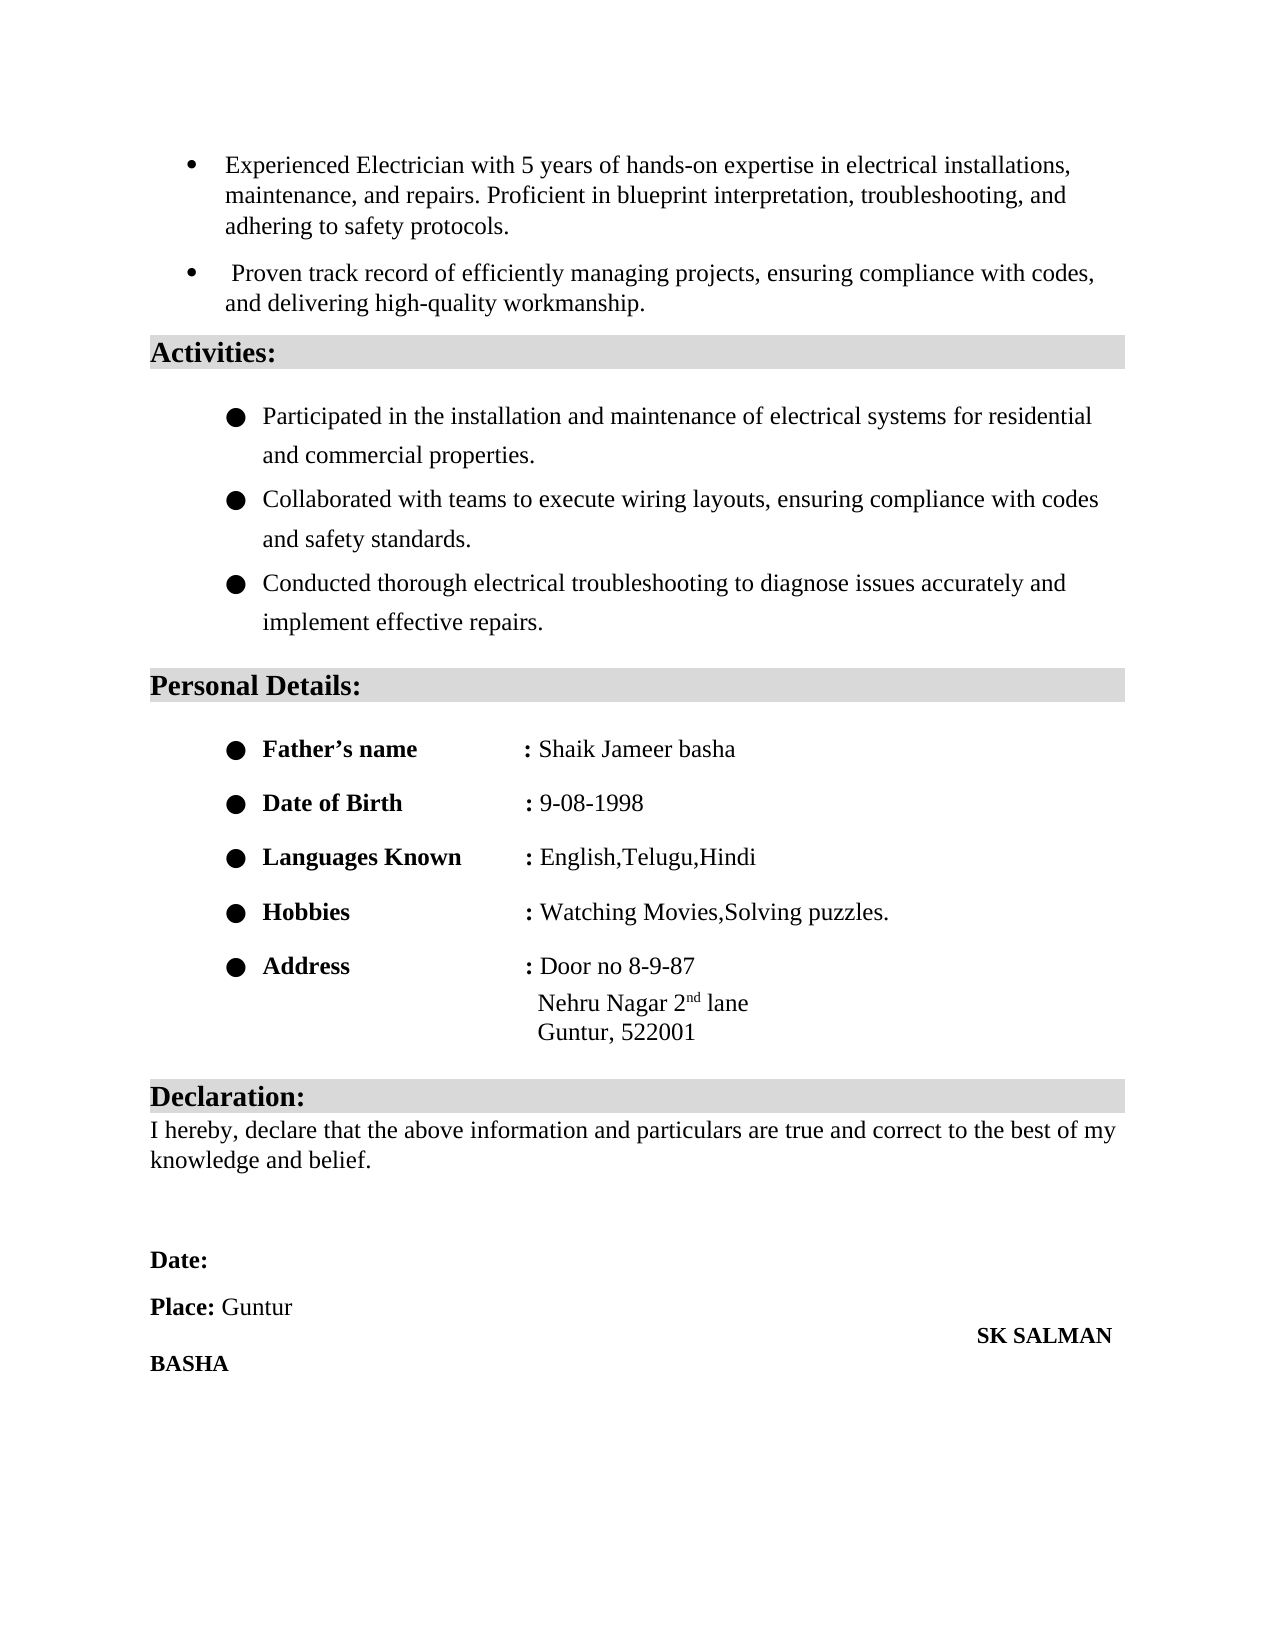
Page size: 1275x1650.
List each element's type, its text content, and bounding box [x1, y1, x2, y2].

list Experienced Electrician with 5 years of hands-on expertise in electrical installations, maintenance, and repairs. Proficient in blueprint interpretation, troubleshooting, and adhering to safety protocols. [187, 150, 1125, 239]
text Guntur, 522001 [150, 1017, 1125, 1046]
list Languages Known : English,Telugu,Hindi [225, 829, 1125, 880]
list Father’s name : Shaik Jameer basha [225, 720, 1125, 771]
list Participated in the installation and maintenance of electrical systems for residential and commercial properties. [225, 388, 1125, 469]
list Collaborated with teams to execute wiring layouts, ensuring compliance with codes and safety standards. [225, 471, 1125, 553]
list Address : Door no 8-9-87 [225, 937, 1125, 988]
text Declaration: [150, 1079, 1125, 1113]
text Personal Details: [150, 668, 1125, 702]
text Nehru Nagar 2nd lane [150, 988, 1125, 1017]
list Conducted thorough electrical troubleshooting to diagnose issues accurately and implement effective repairs. [225, 554, 1125, 636]
text I hereby, declare that the above information and particulars are true and correct to the best of my knowledge and belief. [150, 1115, 1125, 1174]
list Hobbies : Watching Movies,Solving puzzles. [225, 883, 1125, 934]
list Proven track record of efficiently managing projects, ensuring compliance with codes, and delivering high-quality workmanship. [187, 258, 1125, 317]
text Date: [150, 1245, 1125, 1273]
text Place: Guntur SK SALMAN BASHA [150, 1292, 1125, 1376]
list Date of Birth : 9-08-1998 [225, 774, 1125, 826]
text Activities: [150, 335, 1125, 369]
